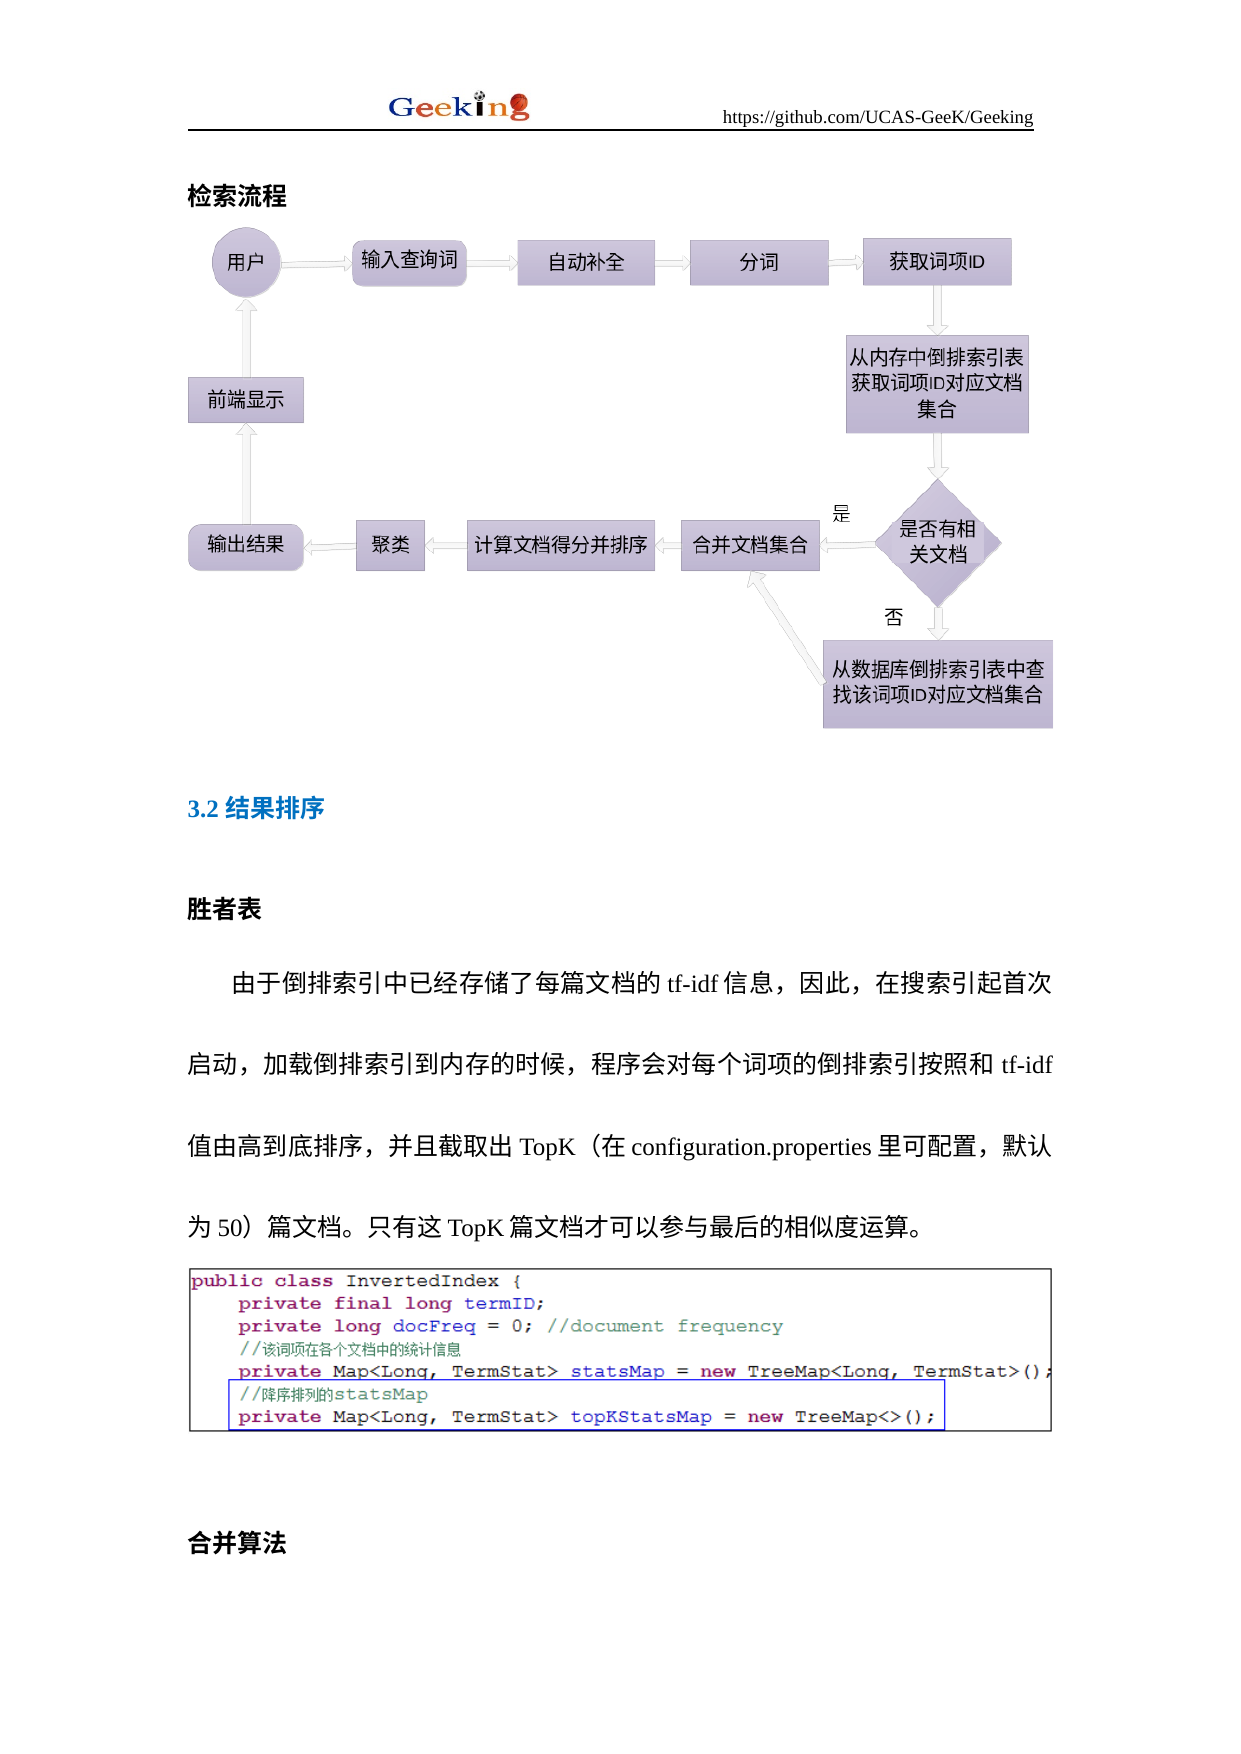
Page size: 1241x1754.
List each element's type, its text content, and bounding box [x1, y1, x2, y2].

picture [187, 1267, 1053, 1434]
text 合并算法 [187, 1509, 1053, 1574]
picture [387, 88, 532, 123]
text 胜者表 [187, 875, 1053, 940]
subtitle 3.2 结果排序 [187, 774, 1053, 839]
text 由于倒排索引中已经存储了每篇文档的tf-idf信息，因此，在搜索引起首次启动，加载倒排索引到内存的时候，程序会对每个词项的倒排索引按照和tf-idf值由高到底排序，并且截取出TopK（在configuration.properties里可配置，默认为50）篇文档。只有这TopK篇文档才可以参与最后的相似度运算。 [187, 949, 1053, 1258]
text 检索流程 [187, 162, 1053, 227]
